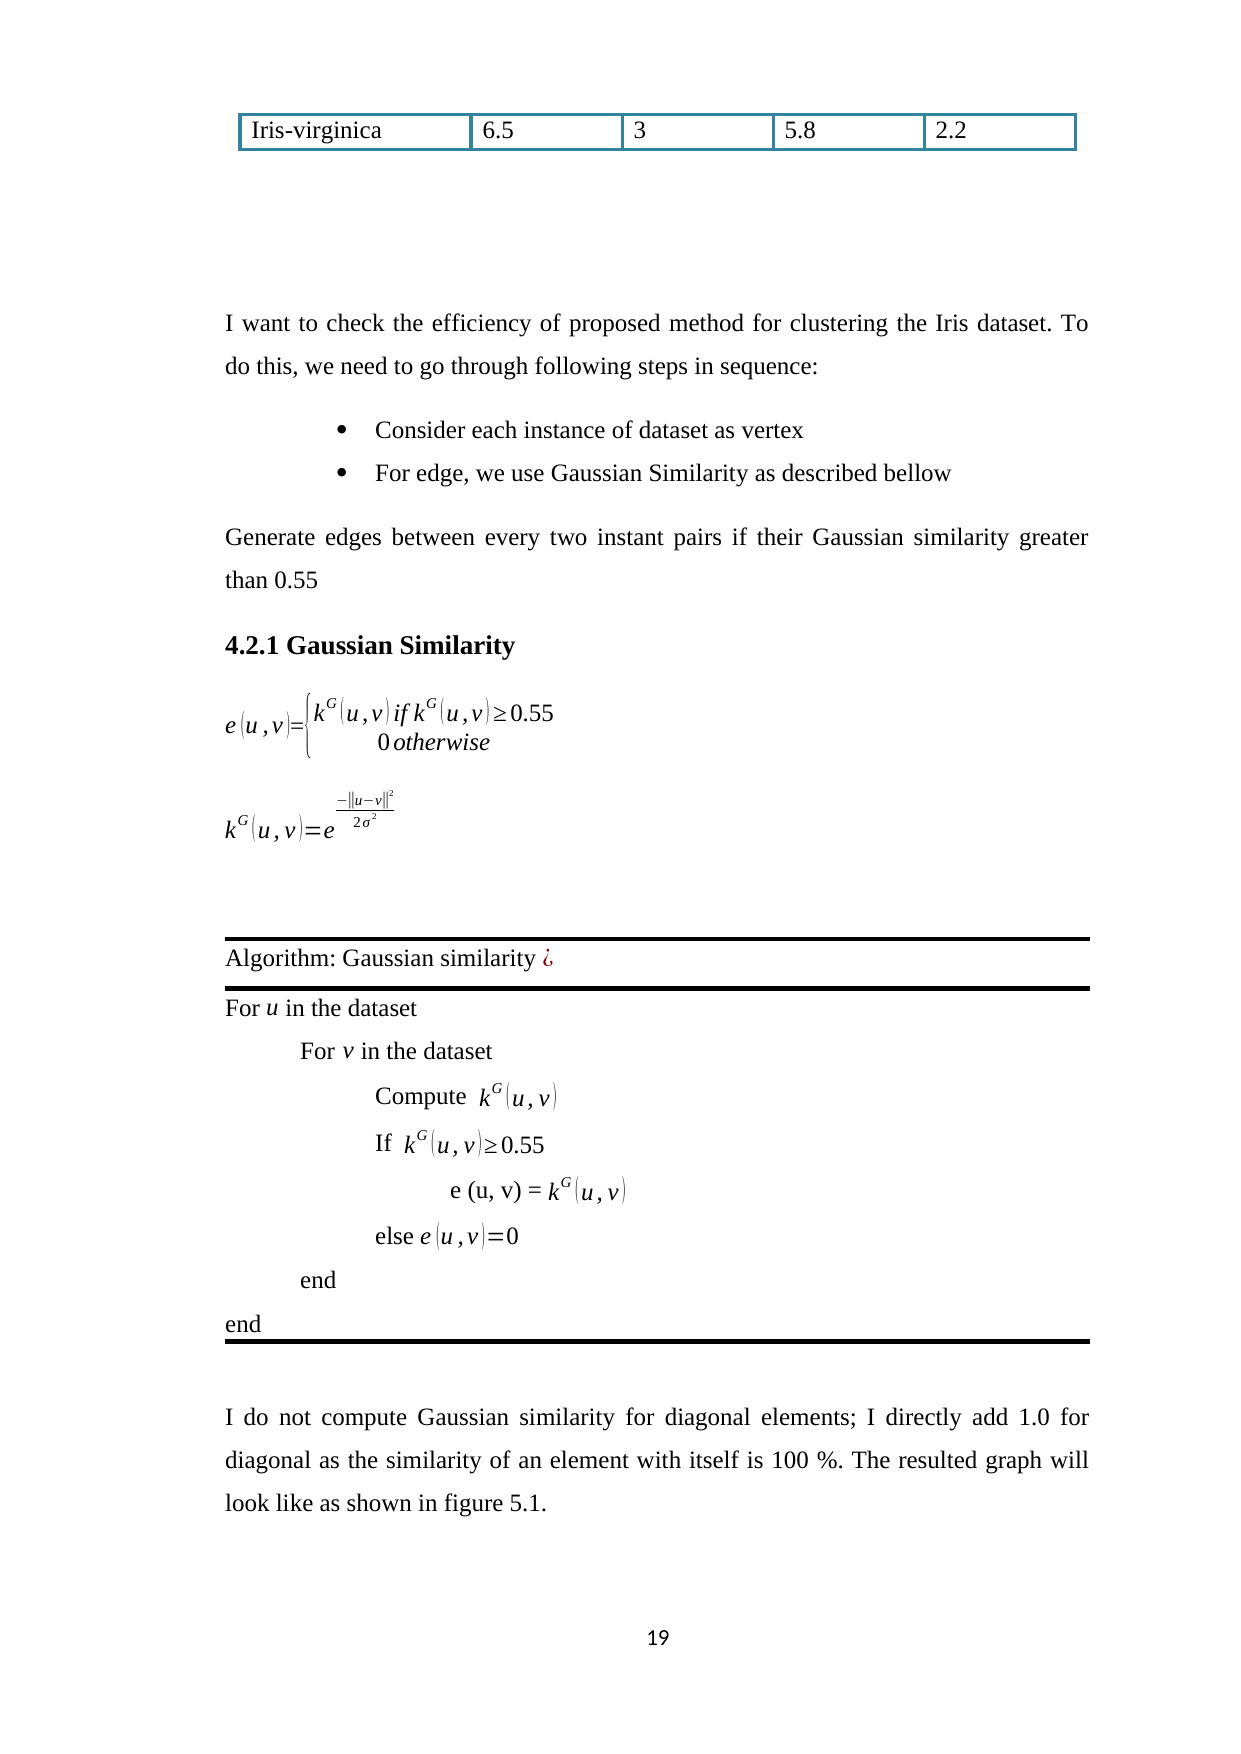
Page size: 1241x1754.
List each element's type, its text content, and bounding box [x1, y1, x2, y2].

table_cell 6.5 [473, 116, 621, 148]
text e (u, v) = [225, 1167, 1090, 1206]
list Consider each instance of dataset as vertex [337, 415, 1090, 444]
text For in the dataset [225, 1029, 1090, 1065]
table_cell 5.8 [775, 116, 923, 148]
text Compute [225, 1072, 1090, 1112]
table_cell 2.2 [926, 116, 1074, 148]
subtitle 4.2.1 Gaussian Similarity [225, 629, 1090, 660]
text else [225, 1214, 1090, 1251]
text Generate edges between every two instant pairs if their Gaussian similarity greater than 0.55 [225, 522, 1090, 594]
table_cell 3 [624, 116, 772, 148]
text If [225, 1119, 1090, 1159]
text Algorithm: Gaussian similarity [225, 941, 1090, 972]
table_cell Iris-virginica [242, 116, 469, 148]
list For edge, we use Gaussian Similarity as described bellow [337, 458, 1090, 487]
text end [225, 1302, 1090, 1339]
text I want to check the efficiency of proposed method for clustering the Iris dataset. To do this, we need to go through following steps in sequence: [225, 308, 1090, 380]
text = [225, 691, 1090, 759]
text end [225, 1259, 1090, 1294]
text For in the dataset [225, 991, 1090, 1022]
text I do not compute Gaussian similarity for diagonal elements; I directly add 1.0 for diagonal as the similarity of an element with itself is 100 %. The resulted graph will look like as shown in figure 5.1. [225, 1402, 1090, 1517]
